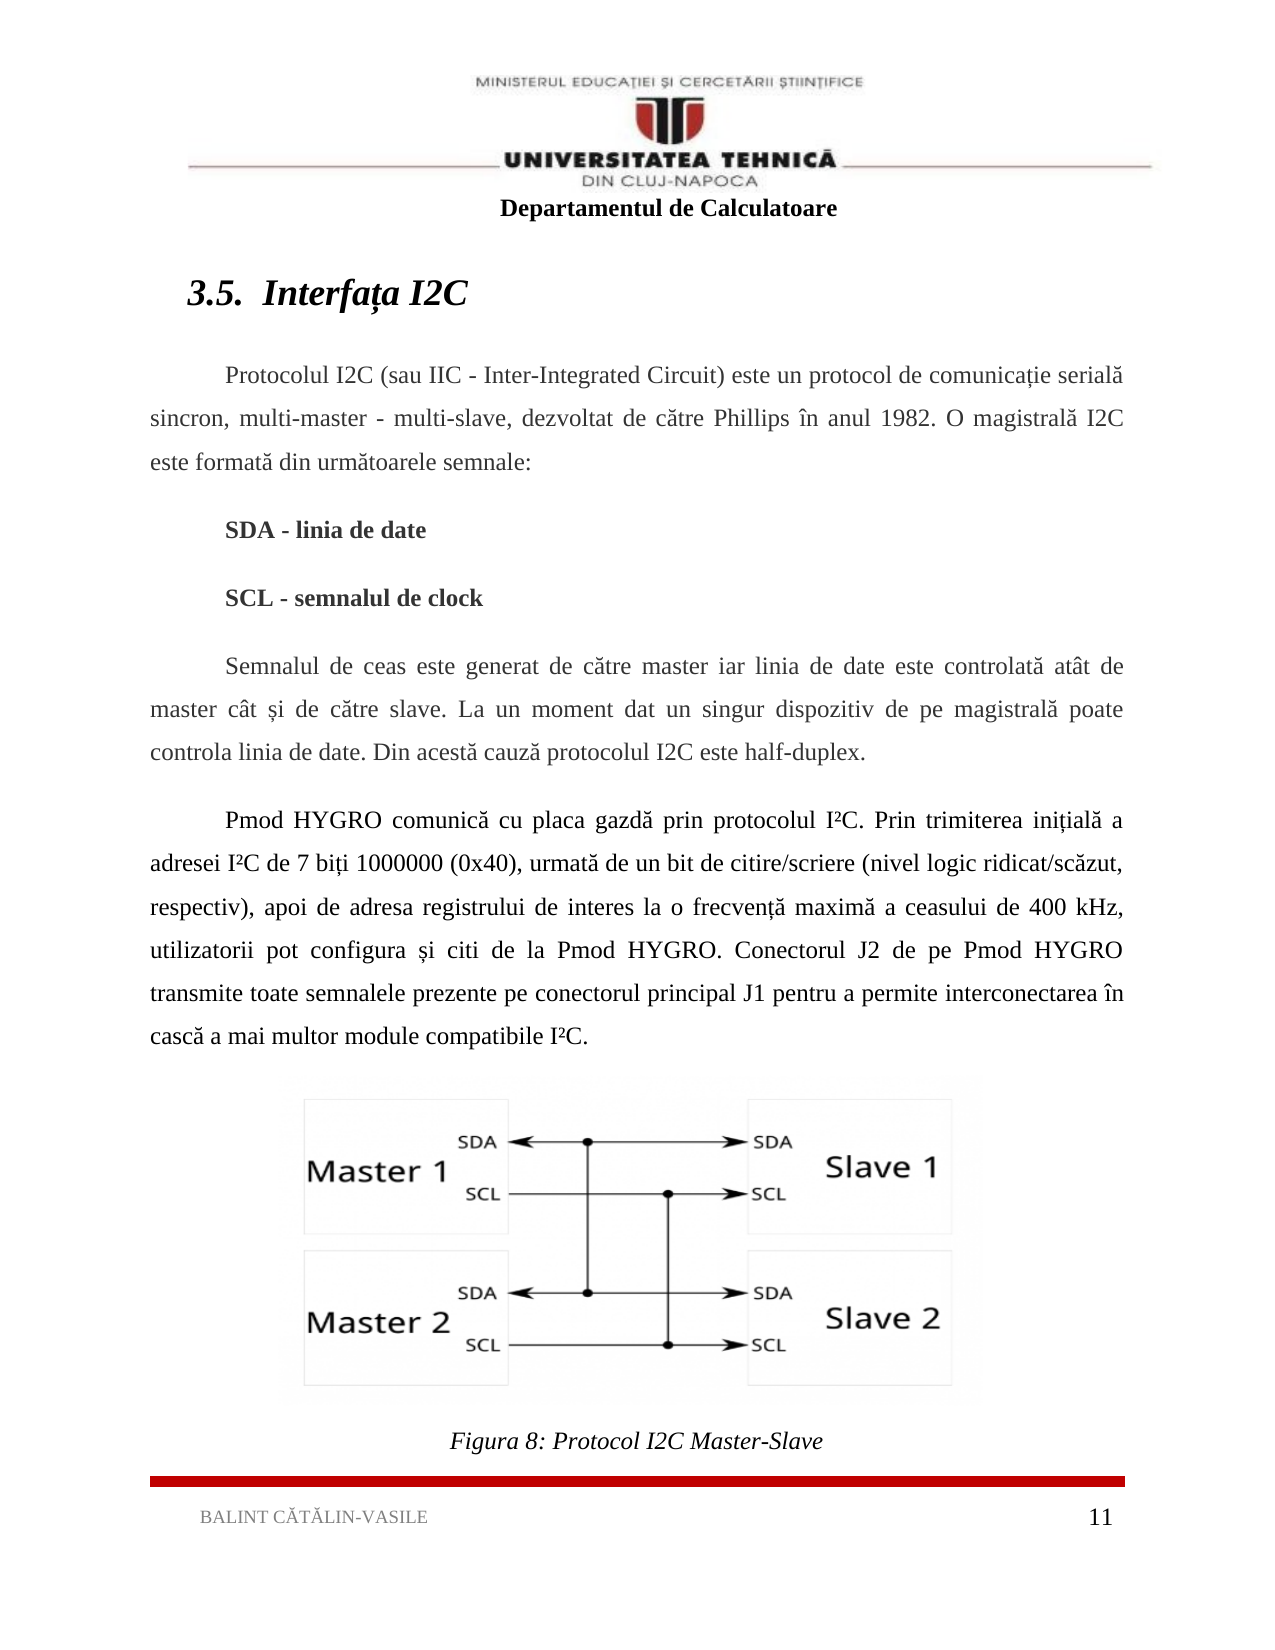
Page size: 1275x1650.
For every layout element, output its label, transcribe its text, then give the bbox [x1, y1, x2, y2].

text Protocolul I2C (sau IIC - Inter-Integrated Circuit) este un protocol de comunicație serială sincron, multi-master - multi-slave, dezvoltat de către Phillips în anul 1982. O magistrală I2C este formată din următoarele semnale: [150, 360, 1125, 475]
text Figura 8: Protocol I2C Master-Slave [150, 1426, 1125, 1455]
text Semnalul de ceas este generat de către master iar linia de date este controlată atât de master cât și de către slave. La un moment dat un singur dispozitiv de pe magistrală poate controla linia de date. Din acestă cauză protocolul I2C este half-duplex. [150, 651, 1125, 766]
text SDA - linia de date [150, 515, 1125, 543]
subtitle Interfața I2C [187, 270, 1125, 313]
text SCL - semnalul de clock [150, 583, 1125, 612]
picture [187, 75, 1163, 193]
text Pmod HYGRO comunică cu placa gazdă prin protocolul I²C. Prin trimiterea inițială a adresei I²C de 7 biți 1000000 (0x40), urmată de un bit de citire/scriere (nivel logic ridicat/scăzut, respectiv), apoi de adresa registrului de interes la o frecvență maximă a ceasului de 400 kHz, utilizatorii pot configura și citi de la Pmod HYGRO. Conectorul J2 de pe Pmod HYGRO transmite toate semnalele prezente pe conectorul principal J1 pentru a permite interconectarea în cască a mai multor module compatibile I²C. [150, 805, 1125, 1050]
picture [225, 1064, 1100, 1425]
